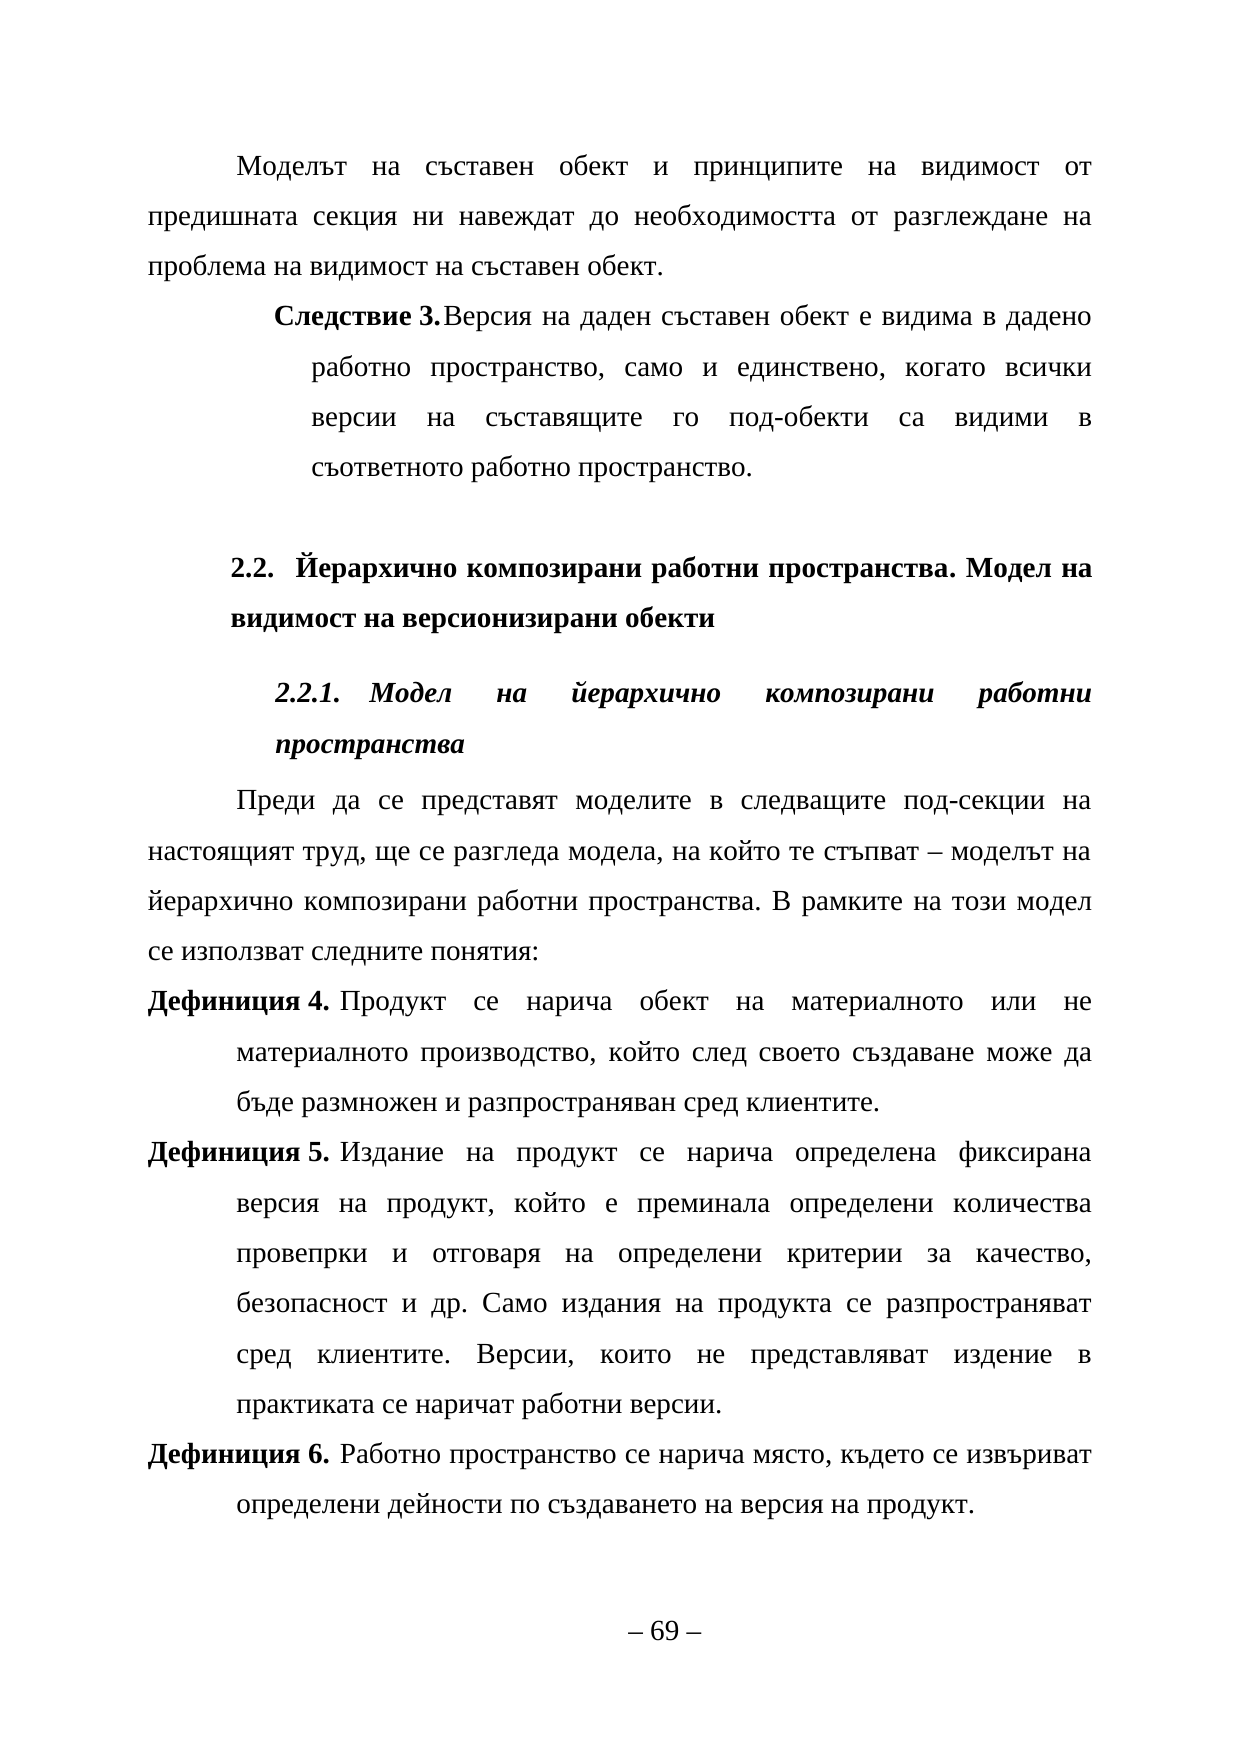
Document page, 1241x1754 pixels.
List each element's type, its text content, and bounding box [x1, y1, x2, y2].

text Моделът на съставен обект и принципите на видимост от предишната секция ни навеждат до необходимостта от разглеждане на проблема на видимост на съставен обект. [148, 148, 1093, 282]
list Работно пространство се нарича място, където се извъриват определени дейности по създаването на версия на продукт. [148, 1436, 1093, 1520]
text Преди да се представят моделите в следващите под-секции на настоящият труд, ще се разгледа модела, на който те стъпват – моделът на йерархично композирани работни пространства. В рамките на този модел се използват следните понятия: [148, 782, 1093, 967]
subtitle Модел на йерархично композирани работни пространства [275, 675, 1093, 759]
list Продукт се нарича обект на материалното или не материалното производство, който след своето създаване може да бъде размножен и разпространяван сред клиентите. [148, 983, 1093, 1118]
list Издание на продукт се нарича определена фиксирана версия на продукт, който е преминала определени количества провепрки и отговаря на определени критерии за качество, безопасност и др. Само издания на продукта се разпространяват сред клиентите. Версии, които не представляват издение в практиката се наричат работни версии. [148, 1134, 1093, 1419]
list Версия на даден съставен обект е видима в дадено работно пространство, само и единствено, когато всички версии на съставящите го под-обекти са видими в съответното работно пространство. [274, 298, 1093, 483]
subtitle Йерархично композирани работни пространства. Модел на видимост на версионизирани обекти [230, 550, 1093, 634]
